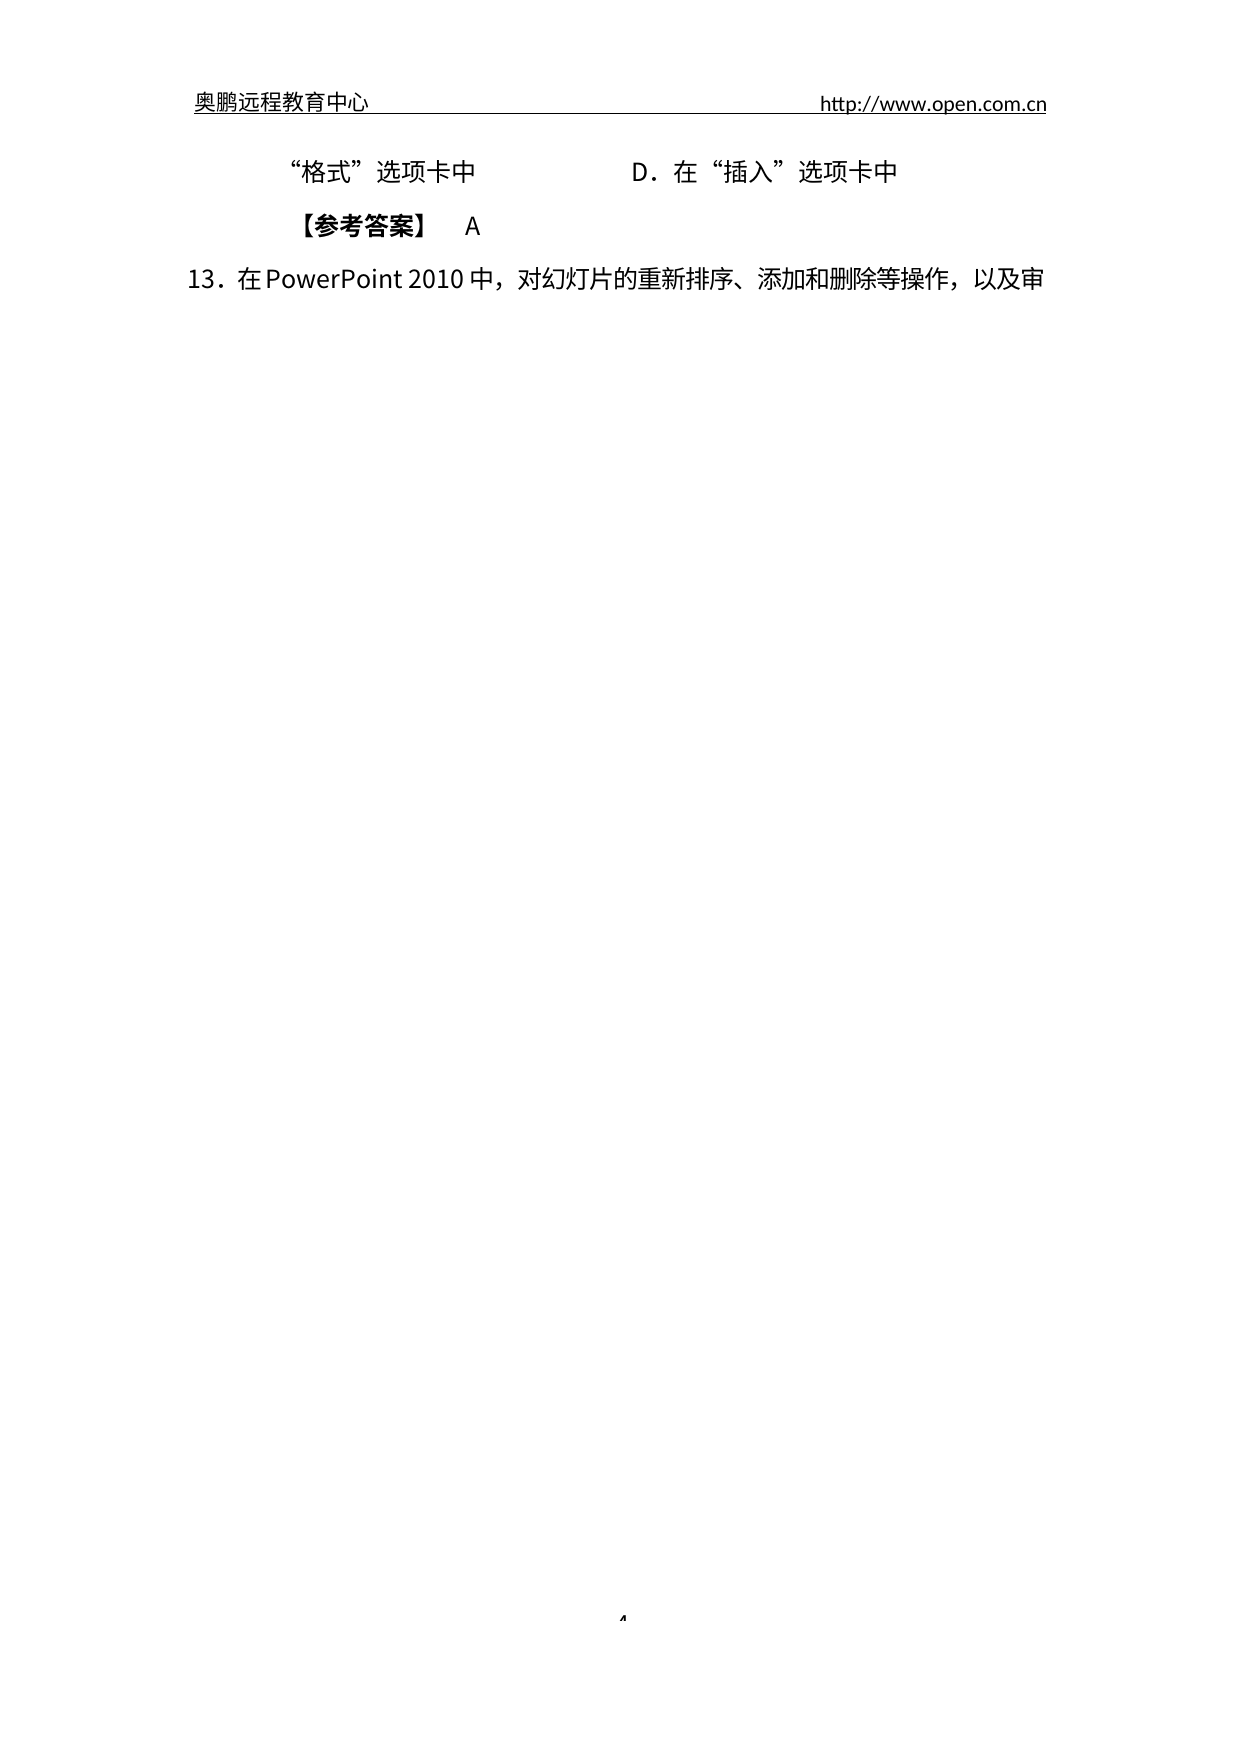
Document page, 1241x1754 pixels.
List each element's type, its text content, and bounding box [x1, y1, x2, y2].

subtitle 【参考答案】 A [289, 207, 1090, 243]
text 13．在 PowerPoint 2010 中，对幻灯片的重新排序、添加和删除等操作，以及审 [187, 260, 1090, 296]
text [187, 152, 1078, 188]
